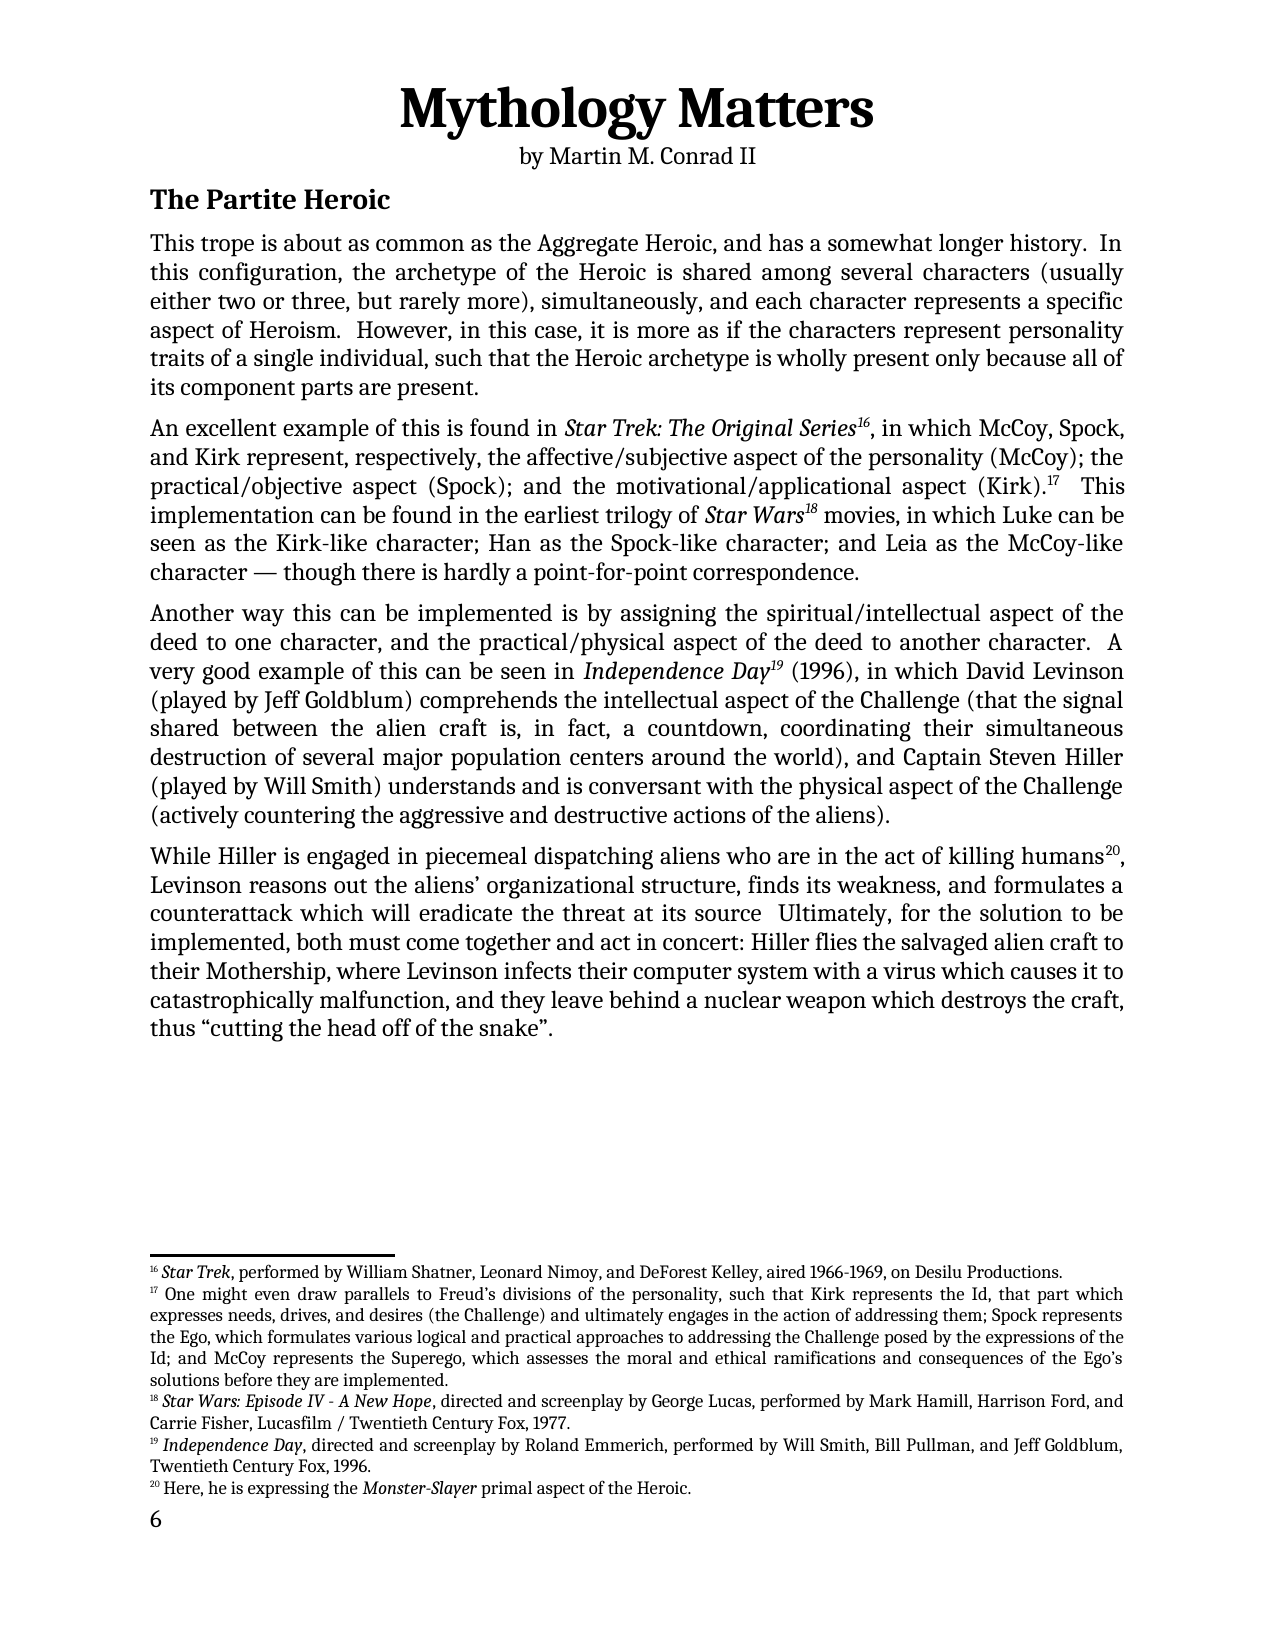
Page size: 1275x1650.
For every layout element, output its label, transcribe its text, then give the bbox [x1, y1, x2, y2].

text An excellent example of this is found in Star Trek: The Original Series, in which McCoy, Spock, and Kirk represent, respectively, the affective/subjective aspect of the personality (McCoy); the practical/objective aspect (Spock); and the motivational/applicational aspect (Kirk). This implementation can be found in the earliest trilogy of Star Wars movies, in which Luke can be seen as the Kirk-like character; Han as the Spock-like character; and Leia as the McCoy-like character — though there is hardly a point-for-point correspondence. [150, 414, 1125, 587]
subtitle The Partite Heroic [150, 183, 1125, 217]
text While Hiller is engaged in piecemeal dispatching aliens who are in the act of killing humans, Levinson reasons out the aliens’ organizational structure, finds its weakness, and formulates a counterattack which will eradicate the threat at its source Ultimately, for the solution to be implemented, both must come together and act in concert: Hiller flies the salvaged alien craft to their Mothership, where Levinson infects their computer system with a virus which causes it to catastrophically malfunction, and they leave behind a nuclear weapon which destroys the craft, thus “cutting the head off of the snake”. [150, 842, 1125, 1043]
text Another way this can be implemented is by assigning the spiritual/intellectual aspect of the deed to one character, and the practical/physical aspect of the deed to another character. A very good example of this can be seen in Independence Day (1996), in which David Levinson (played by Jeff Goldblum) comprehends the intellectual aspect of the Challenge (that the signal shared between the alien craft is, in fact, a countdown, coordinating their simultaneous destruction of several major population centers around the world), and Captain Steven Hiller (played by Will Smith) understands and is conversant with the physical aspect of the Challenge (actively countering the aggressive and destructive actions of the aliens). [150, 599, 1125, 829]
text This trope is about as common as the Aggregate Heroic, and has a somewhat longer history. In this configuration, the archetype of the Heroic is shared among several characters (usually either two or three, but rarely more), simultaneously, and each character represents a specific aspect of Heroism. However, in this case, it is more as if the characters represent personality traits of a single individual, such that the Heroic archetype is wholly present only because all of its component parts are present. [150, 229, 1125, 402]
